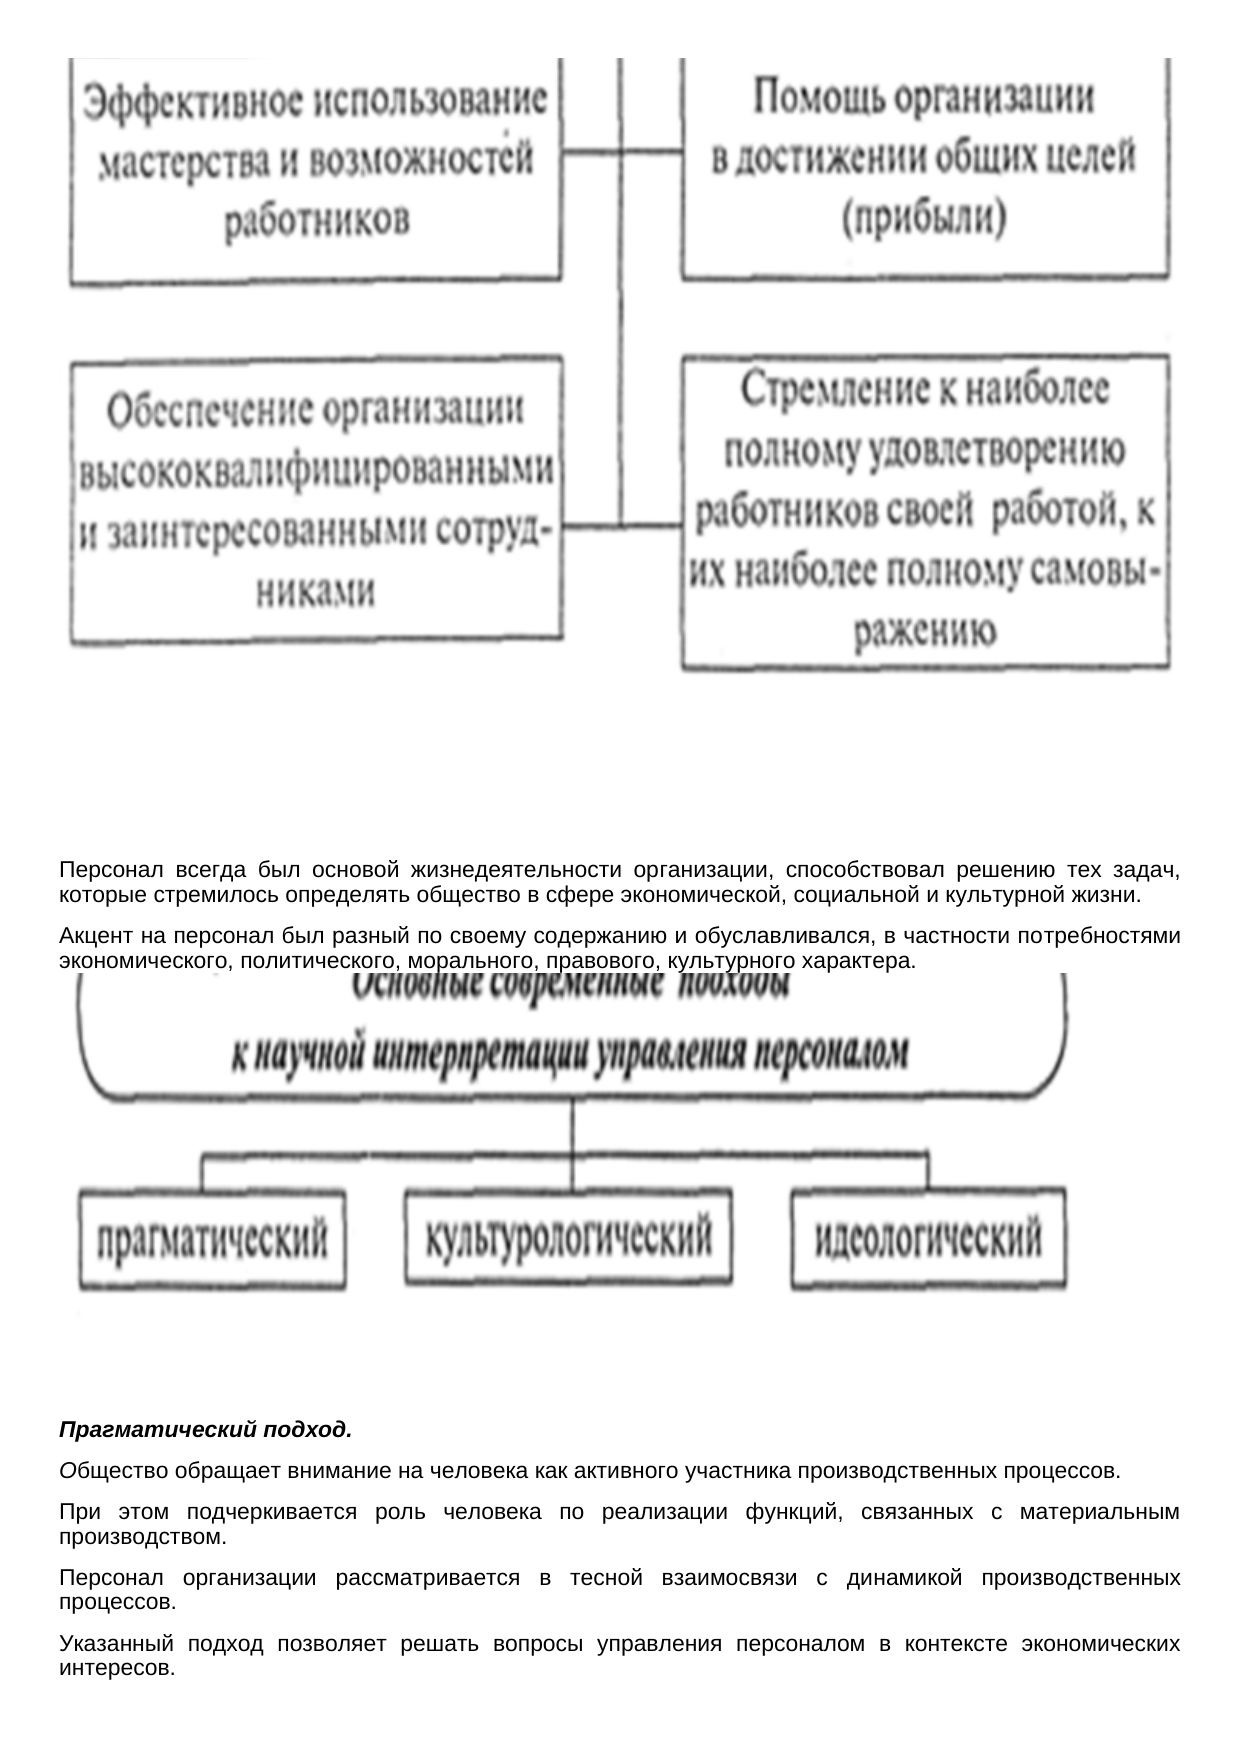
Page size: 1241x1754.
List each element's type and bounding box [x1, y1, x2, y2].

picture [58, 973, 1108, 1319]
picture [58, 58, 1181, 686]
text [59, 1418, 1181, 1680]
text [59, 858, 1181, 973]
